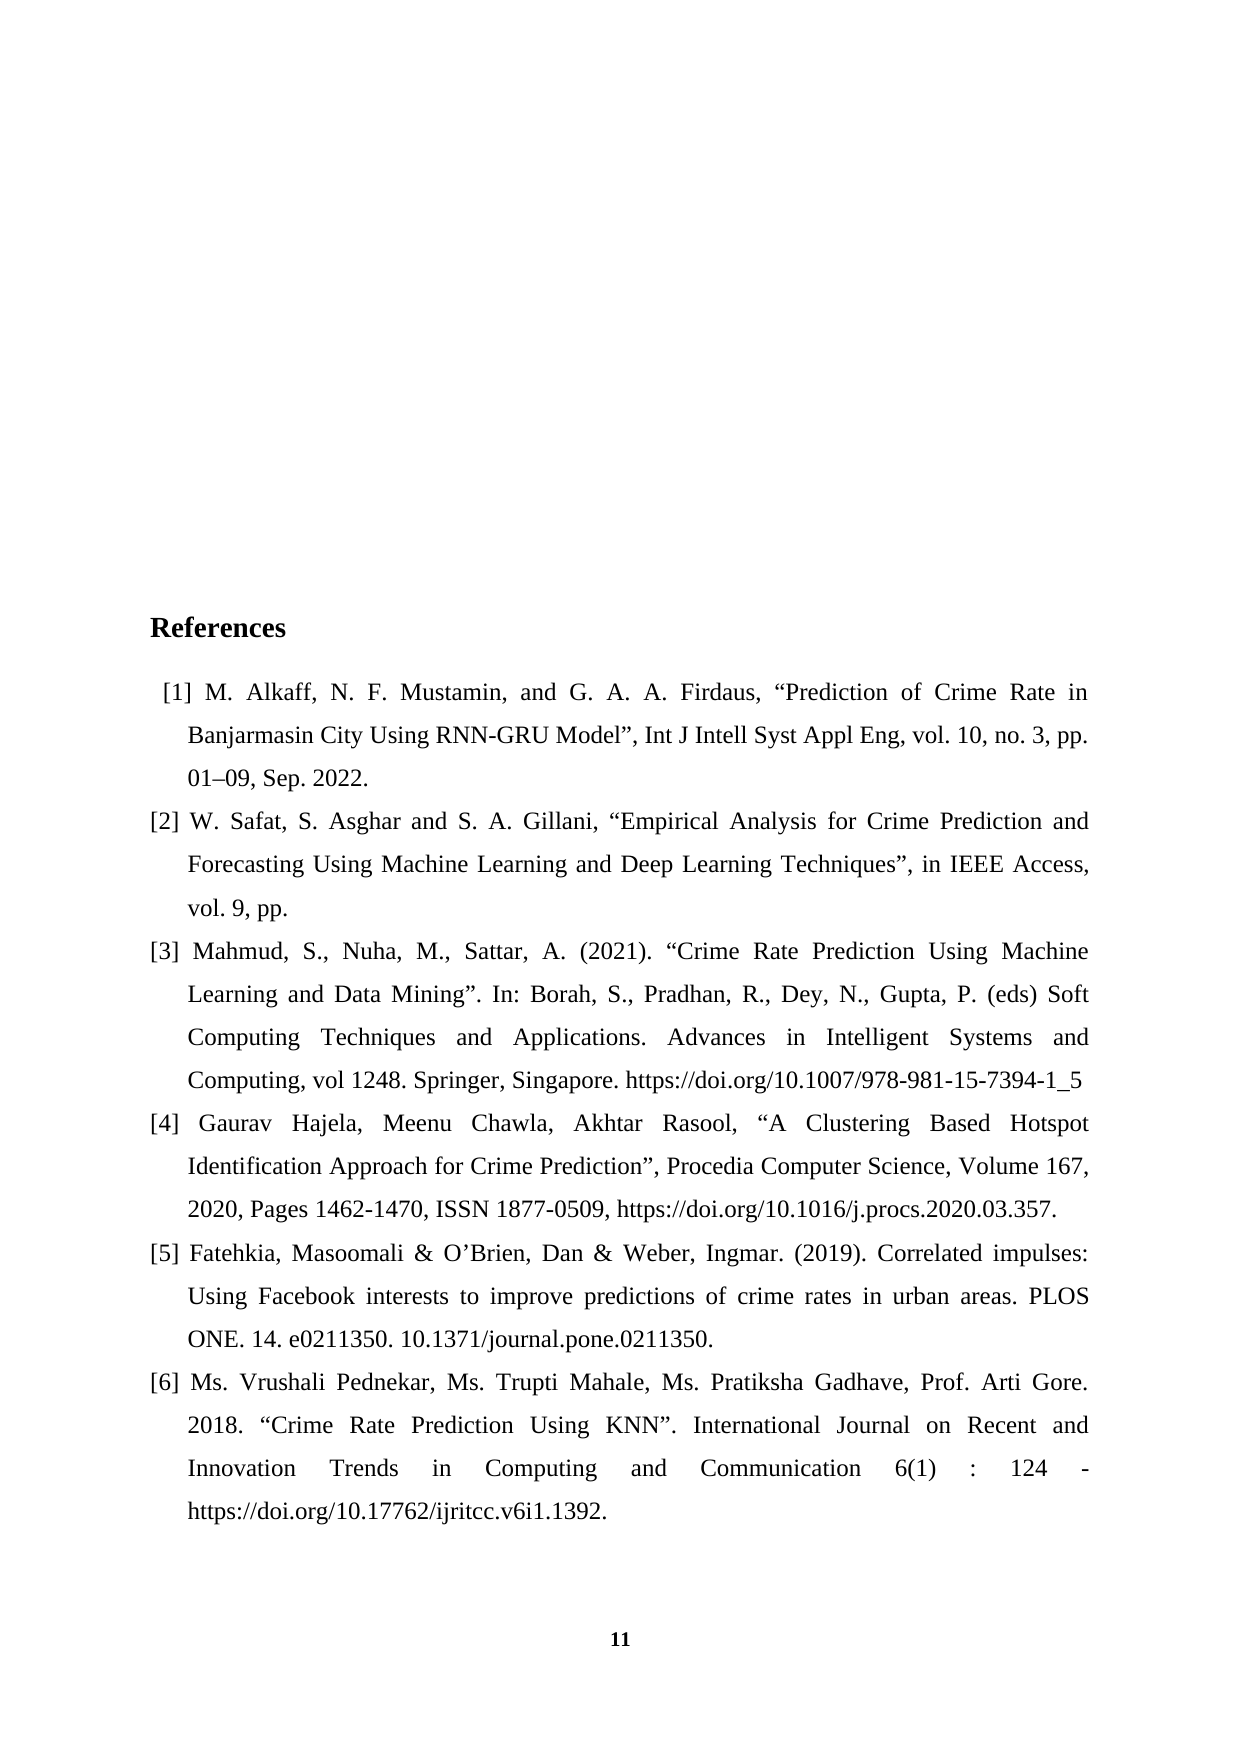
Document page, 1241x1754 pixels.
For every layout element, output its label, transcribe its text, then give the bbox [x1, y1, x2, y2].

text References [150, 610, 1090, 643]
text [6] Ms. Vrushali Pednekar, Ms. Trupti Mahale, Ms. Pratiksha Gadhave, Prof. Arti Gore. 2018. “Crime Rate Prediction Using KNN”. International Journal on Recent and Innovation Trends in Computing and Communication 6(1) : 124 - https://doi.org/10.17762/ijritcc.v6i1.1392. [150, 1367, 1090, 1525]
text [3] Mahmud, S., Nuha, M., Sattar, A. (2021). “Crime Rate Prediction Using Machine Learning and Data Mining”. In: Borah, S., Pradhan, R., Dey, N., Gupta, P. (eds) Soft Computing Techniques and Applications. Advances in Intelligent Systems and Computing, vol 1248. Springer, Singapore. https://doi.org/10.1007/978-981-15-7394-1_5 [150, 936, 1090, 1094]
text [2] W. Safat, S. Asghar and S. A. Gillani, “Empirical Analysis for Crime Prediction and Forecasting Using Machine Learning and Deep Learning Techniques”, in IEEE Access, vol. 9, pp. [150, 806, 1090, 921]
text [4] Gaurav Hajela, Meenu Chawla, Akhtar Rasool, “A Clustering Based Hotspot Identification Approach for Crime Prediction”, Procedia Computer Science, Volume 167, 2020, Pages 1462-1470, ISSN 1877-0509, https://doi.org/10.1016/j.procs.2020.03.357. [150, 1108, 1090, 1223]
text [5] Fatehkia, Masoomali & O’Brien, Dan & Weber, Ingmar. (2019). Correlated impulses: Using Facebook interests to improve predictions of crime rates in urban areas. PLOS ONE. 14. e0211350. 10.1371/journal.pone.0211350. [150, 1238, 1090, 1353]
text [1] M. Alkaff, N. F. Mustamin, and G. A. A. Firdaus, “Prediction of Crime Rate in Banjarmasin City Using RNN-GRU Model”, Int J Intell Syst Appl Eng, vol. 10, no. 3, pp. 01–09, Sep. 2022. [150, 677, 1090, 792]
